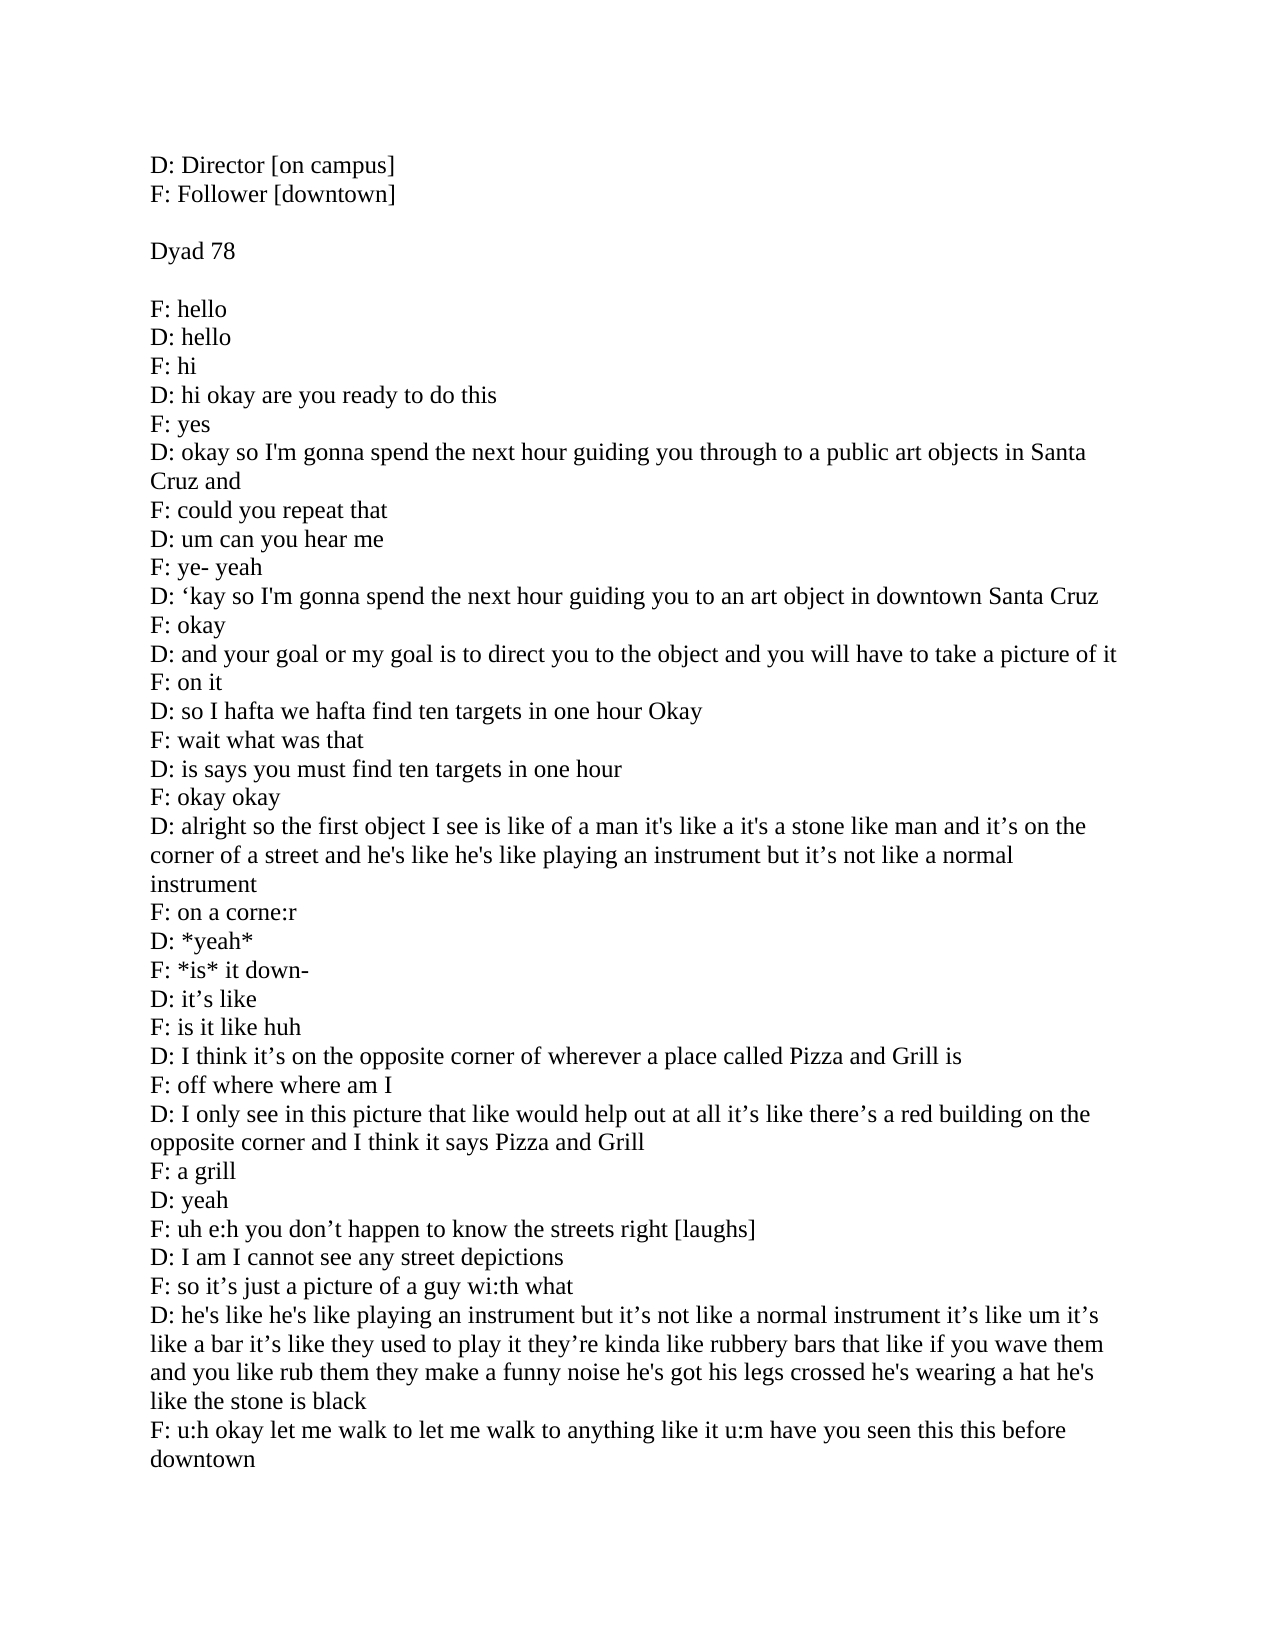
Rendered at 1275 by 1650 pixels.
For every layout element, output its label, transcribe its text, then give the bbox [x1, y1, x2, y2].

text F: could you repeat that [150, 495, 1125, 524]
text F: on it [150, 667, 1125, 696]
text F: okay okay [150, 782, 1125, 811]
text D: alright so the first object I see is like of a man it's like a it's a stone like man and it’s on the corner of a street and he's like he's like playing an instrument but it’s not like a normal instrument [150, 811, 1125, 897]
text F: hello [150, 294, 1125, 322]
text F: off where where am I [150, 1070, 1125, 1099]
text D: hello [150, 322, 1125, 351]
text D: ‘kay so I'm gonna spend the next hour guiding you to an art object in downtown Santa Cruz [150, 581, 1125, 610]
text D: it’s like [150, 984, 1125, 1012]
text D: okay so I'm gonna spend the next hour guiding you through to a public art objects in Santa Cruz and [150, 437, 1125, 495]
text F: hi [150, 351, 1125, 380]
text F: Follower [downtown] [150, 179, 1125, 207]
text F: ye- yeah [150, 552, 1125, 581]
text F: a grill [150, 1156, 1125, 1185]
text D: *yeah* [150, 926, 1125, 955]
text F: u:h okay let me walk to let me walk to anything like it u:m have you seen this this before downtown [150, 1415, 1125, 1472]
text F: okay [150, 610, 1125, 639]
text D: he's like he's like playing an instrument but it’s not like a normal instrument it’s like um it’s like a bar it’s like they used to play it they’re kinda like rubbery bars that like if you wave them and you like rub them they make a funny noise he's got his legs crossed he's wearing a hat he's like the stone is black [150, 1300, 1125, 1415]
text Dyad 78 [150, 236, 1125, 265]
text D: um can you hear me [150, 524, 1125, 552]
text D: is says you must find ten targets in one hour [150, 754, 1125, 782]
text F: uh e:h you don’t happen to know the streets right [laughs] [150, 1214, 1125, 1242]
text F: so it’s just a picture of a guy wi:th what [150, 1271, 1125, 1300]
text D: Director [on campus] [150, 150, 1125, 179]
text D: and your goal or my goal is to direct you to the object and you will have to take a picture of it [150, 639, 1125, 667]
text F: wait what was that [150, 725, 1125, 754]
text D: hi okay are you ready to do this [150, 380, 1125, 409]
text F: on a corne:r [150, 897, 1125, 926]
text D: I think it’s on the opposite corner of wherever a place called Pizza and Grill is [150, 1041, 1125, 1070]
text D: I am I cannot see any street depictions [150, 1242, 1125, 1271]
text F: *is* it down- [150, 955, 1125, 984]
text D: so I hafta we hafta find ten targets in one hour Okay [150, 696, 1125, 725]
text F: is it like huh [150, 1012, 1125, 1041]
text F: yes [150, 409, 1125, 437]
text D: I only see in this picture that like would help out at all it’s like there’s a red building on the opposite corner and I think it says Pizza and Grill [150, 1099, 1125, 1156]
text D: yeah [150, 1185, 1125, 1214]
